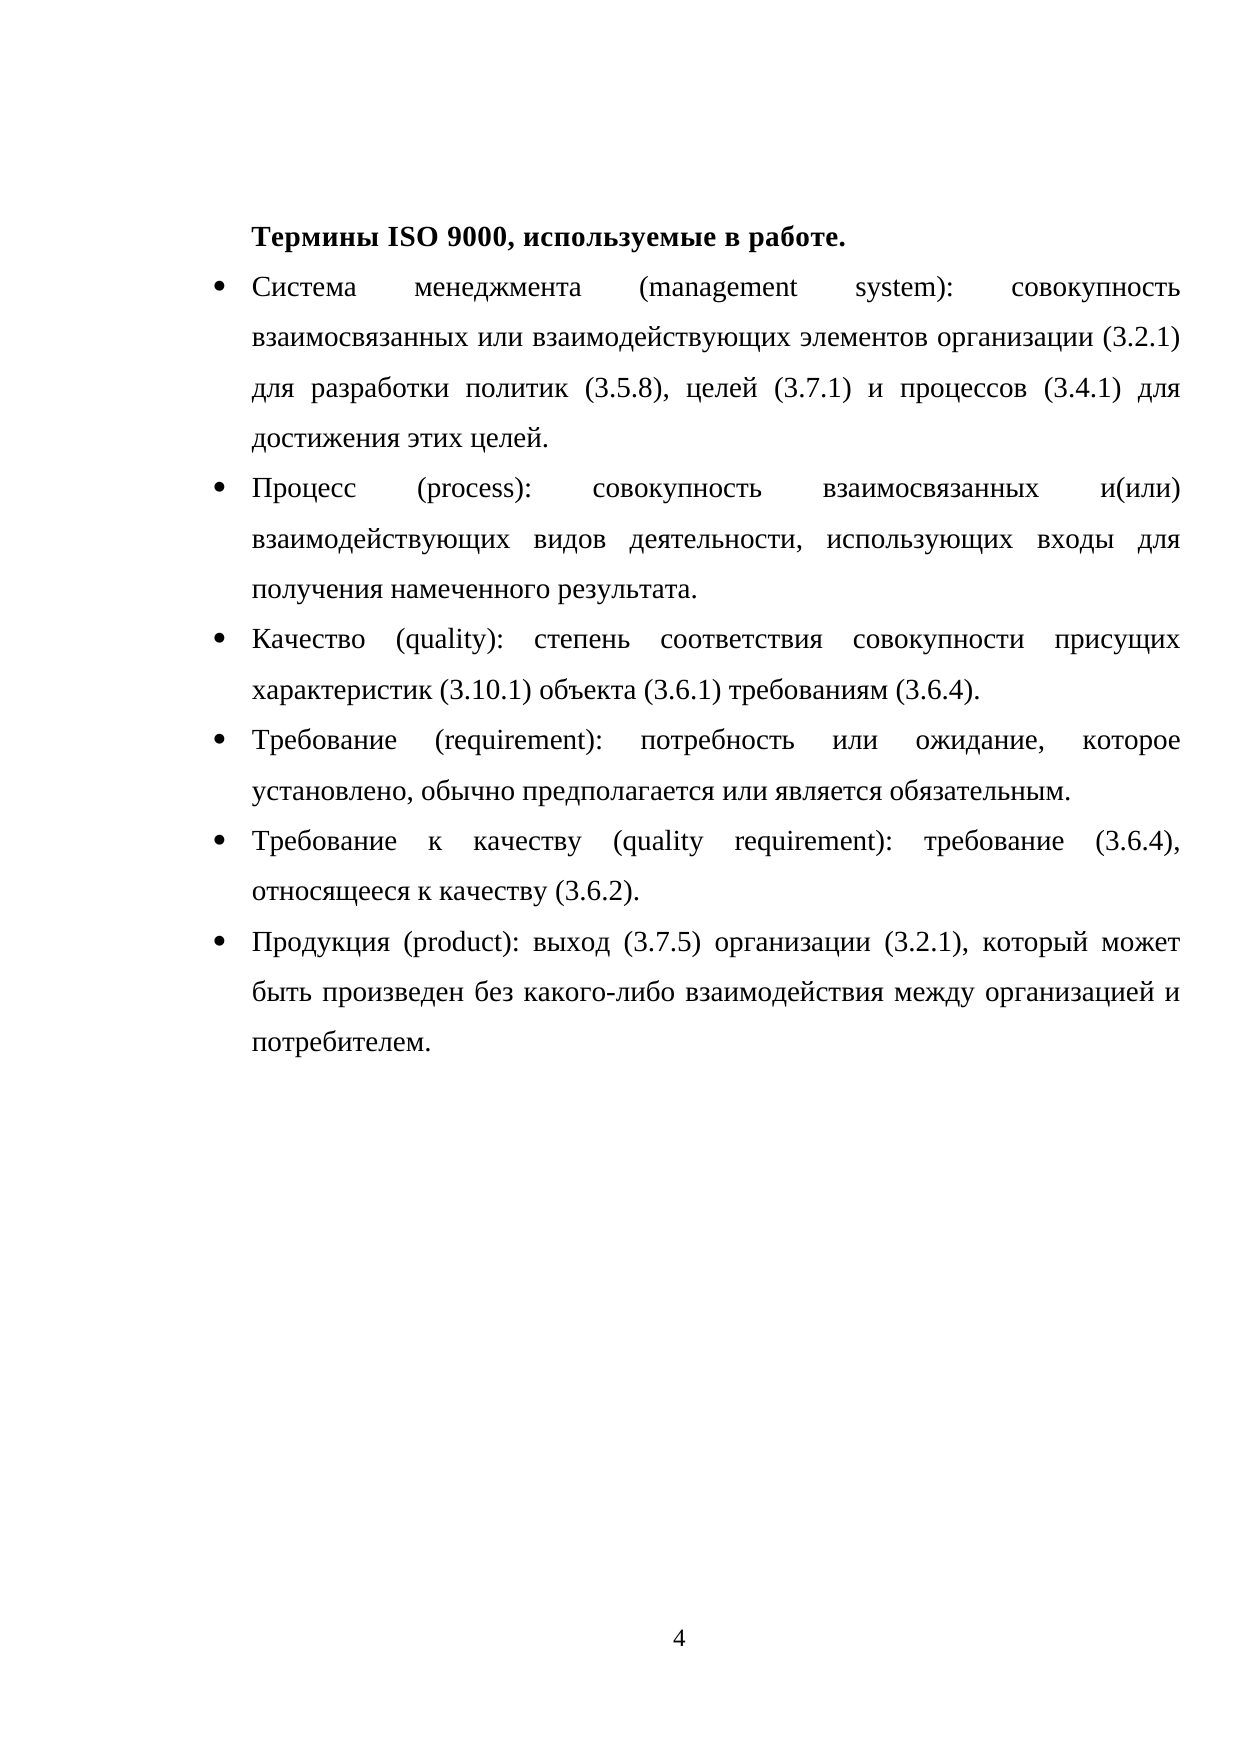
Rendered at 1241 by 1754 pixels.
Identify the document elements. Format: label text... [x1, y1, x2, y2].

list Процесс (process): совокупность взаимосвязанных и(или) взаимодействующих видов деятельности, использующих входы для получения намеченного результата. [214, 470, 1181, 605]
list Требование к качеству (quality requirement): требование (3.6.4), относящееся к качеству (3.6.2). [214, 823, 1181, 907]
list Продукция (product): выход (3.7.5) организации (3.2.1), который может быть произведен без какого-либо взаимодействия между организацией и потребителем. [214, 924, 1181, 1058]
list Требование (requirement): потребность или ожидание, которое установлено, обычно предполагается или является обязательным. [214, 722, 1181, 806]
text Термины ISO 9000, используемые в работе. [177, 219, 1181, 252]
list Система менеджмента (management system): совокупность взаимосвязанных или взаимодействующих элементов организации (3.2.1) для разработки политик (3.5.8), целей (3.7.1) и процессов (3.4.1) для достижения этих целей. [214, 269, 1181, 454]
list Качество (quality): степень соответствия совокупности присущих характеристик (3.10.1) объекта (3.6.1) требованиям (3.6.4). [214, 621, 1181, 705]
